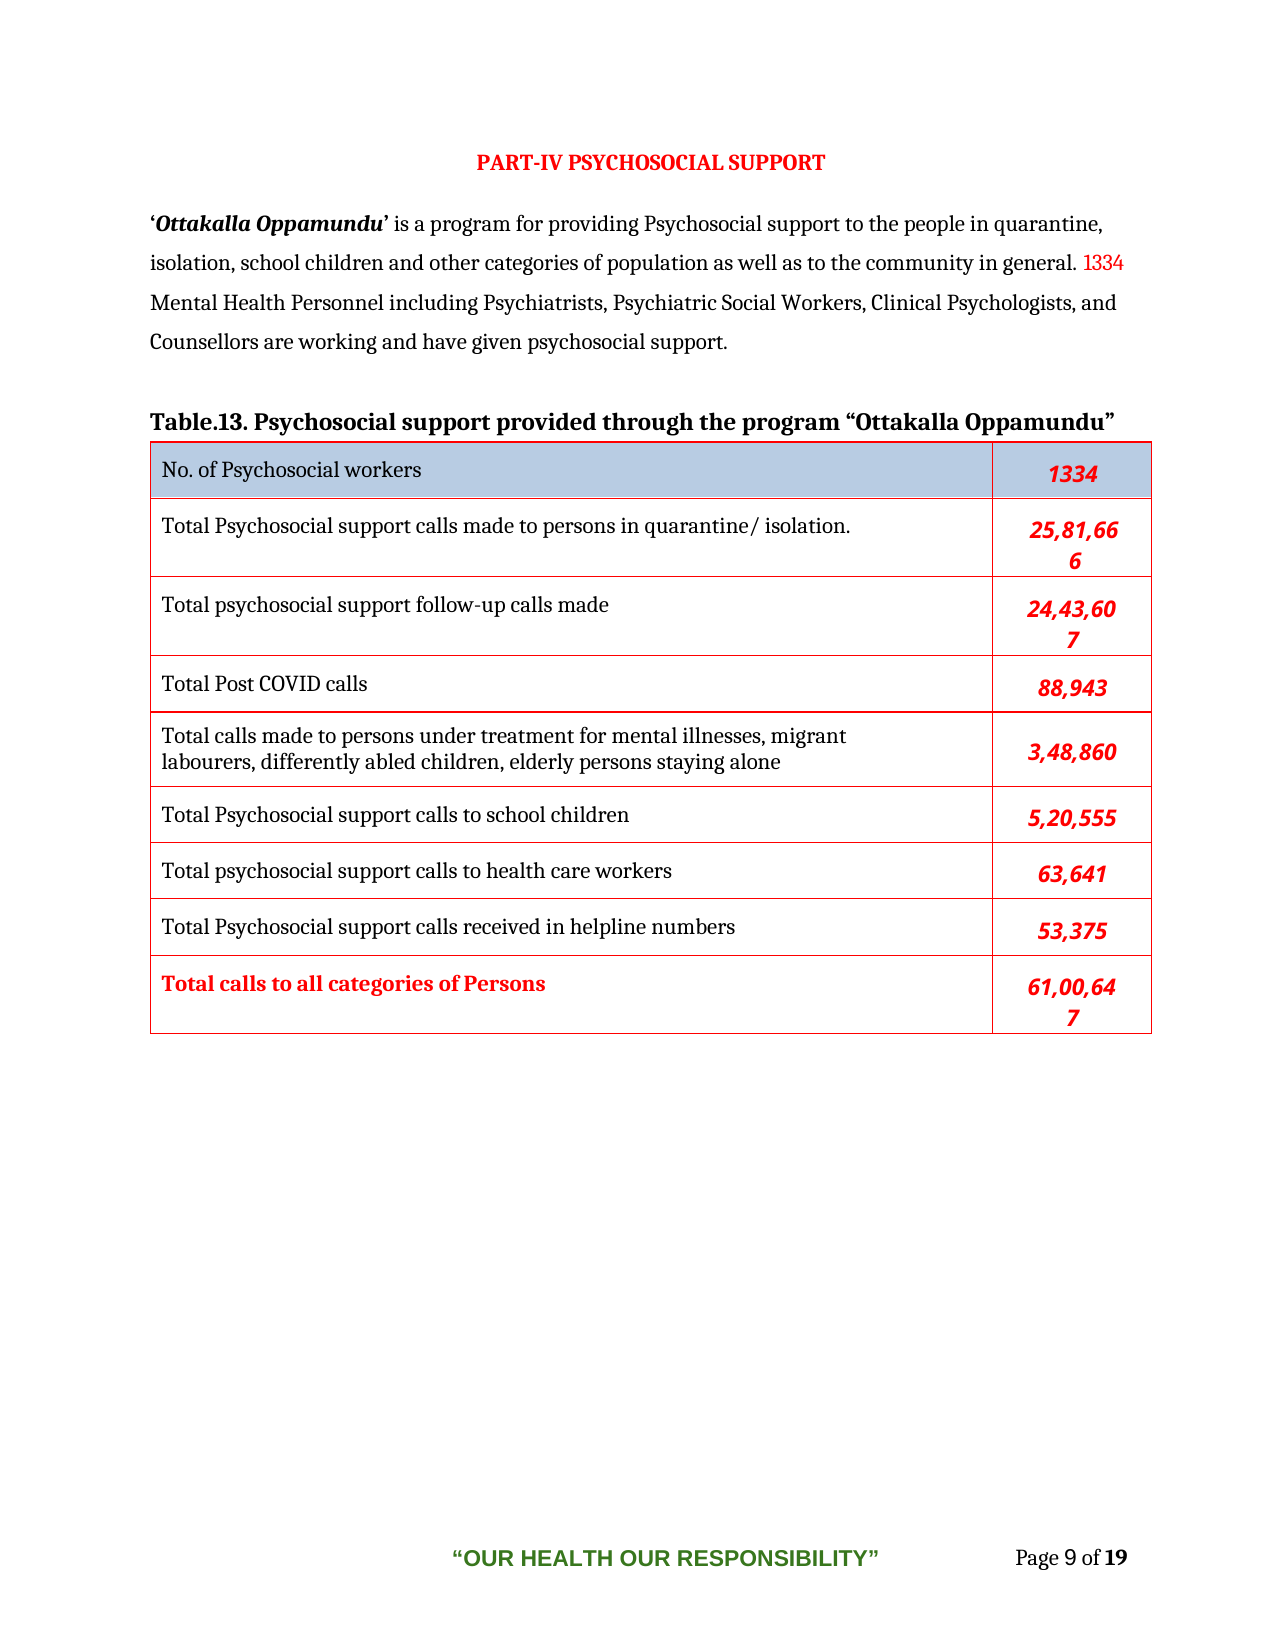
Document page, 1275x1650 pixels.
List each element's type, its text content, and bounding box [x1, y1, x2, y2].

table_cell Total calls to all categories of Persons [151, 956, 992, 1033]
table_header 1334 [993, 443, 1151, 497]
table_header No. of Psychosocial workers [151, 443, 992, 497]
table_cell 5,20,555 [993, 787, 1151, 842]
text PART-IV PSYCHOSOCIAL SUPPORT [394, 150, 908, 177]
table_cell Total Post COVID calls [151, 656, 992, 711]
text ‘Ottakalla Oppamundu’ is a program for providing Psychosocial support to the people in quarantine, isolation, school children and other categories of population as well as to the community in general. 1334 Mental Health Personnel including Psychiatrists, Psychiatric Social Workers, Clinical Psychologists, and Counsellors are working and have given psychosocial support. [150, 211, 1143, 355]
table_cell 61,00,647 [993, 956, 1151, 1033]
table_cell Total Psychosocial support calls made to persons in quarantine/ isolation. [151, 499, 992, 576]
table_cell 53,375 [993, 899, 1151, 954]
table_cell 24,43,607 [993, 577, 1151, 655]
table_cell Total Psychosocial support calls received in helpline numbers [151, 899, 992, 954]
table_cell 88,943 [993, 656, 1151, 711]
table_cell 25,81,666 [993, 499, 1151, 576]
table_cell Total psychosocial support calls to health care workers [151, 843, 992, 898]
table_cell Total Psychosocial support calls to school children [151, 787, 992, 842]
table_cell 63,641 [993, 843, 1151, 898]
text Table.13. Psychosocial support provided through the program “Ottakalla Oppamundu” [150, 408, 1252, 437]
table_cell Total psychosocial support follow-up calls made [151, 577, 992, 655]
table_cell Total calls made to persons under treatment for mental illnesses, migrant labourers, differently abled children, elderly persons staying alone [151, 713, 992, 786]
table_cell 3,48,860 [993, 713, 1151, 786]
